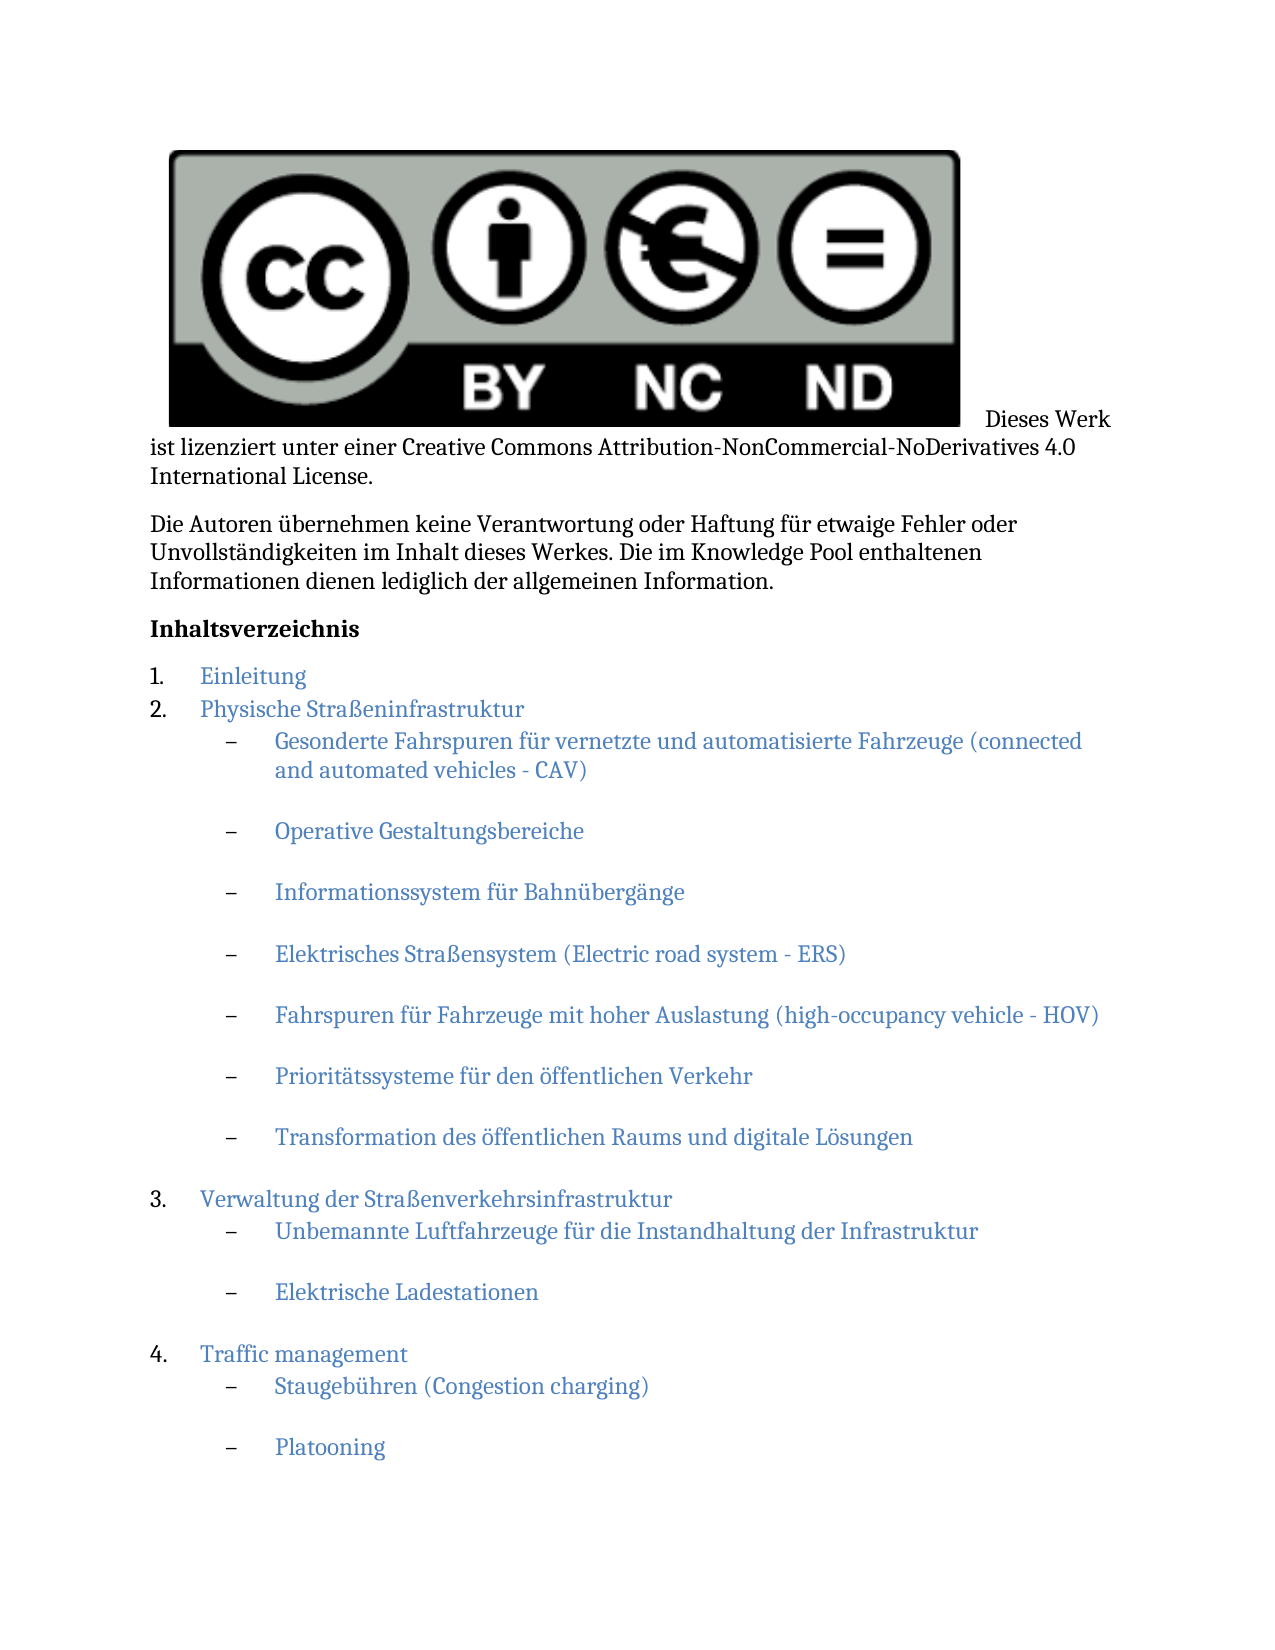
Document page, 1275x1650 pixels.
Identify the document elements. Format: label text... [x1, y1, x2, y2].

list Prioritätssysteme für den öffentlichen Verkehr [225, 1062, 1125, 1119]
text Die Autoren übernehmen keine Verantwortung oder Haftung für etwaige Fehler oder Unvollständigkeiten im Inhalt dieses Werkes. Die im Knowledge Pool enthaltenen Informationen dienen lediglich der allgemeinen Information. [150, 509, 1125, 596]
list Fahrspuren für Fahrzeuge mit hoher Auslastung (high-occupancy vehicle - HOV) [225, 1001, 1125, 1058]
list Unbemannte Luftfahrzeuge für die Instandhaltung der Infrastruktur [225, 1217, 1125, 1274]
list Gesonderte Fahrspuren für vernetzte und automatisierte Fahrzeuge (connected and automated vehicles - CAV) [225, 727, 1125, 813]
list Einleitung [150, 662, 1125, 691]
list Informationssystem für Bahnübergänge [225, 878, 1125, 936]
list Operative Gestaltungsbereiche [225, 817, 1125, 874]
list Traffic management [150, 1339, 1125, 1368]
list Elektrische Ladestationen [225, 1278, 1125, 1336]
list Staugebühren (Congestion charging) [225, 1372, 1125, 1429]
list Verwaltung der Straßenverkehrsinfrastruktur [150, 1184, 1125, 1213]
text Inhaltsverzeichnis [150, 614, 1125, 643]
list Platooning [225, 1433, 1125, 1491]
list Transformation des öffentlichen Raums und digitale Lösungen [225, 1123, 1125, 1181]
list Physische Straßeninfrastruktur [150, 694, 1125, 723]
picture [168, 150, 961, 427]
list Elektrisches Straßensystem (Electric road system - ERS) [225, 939, 1125, 997]
